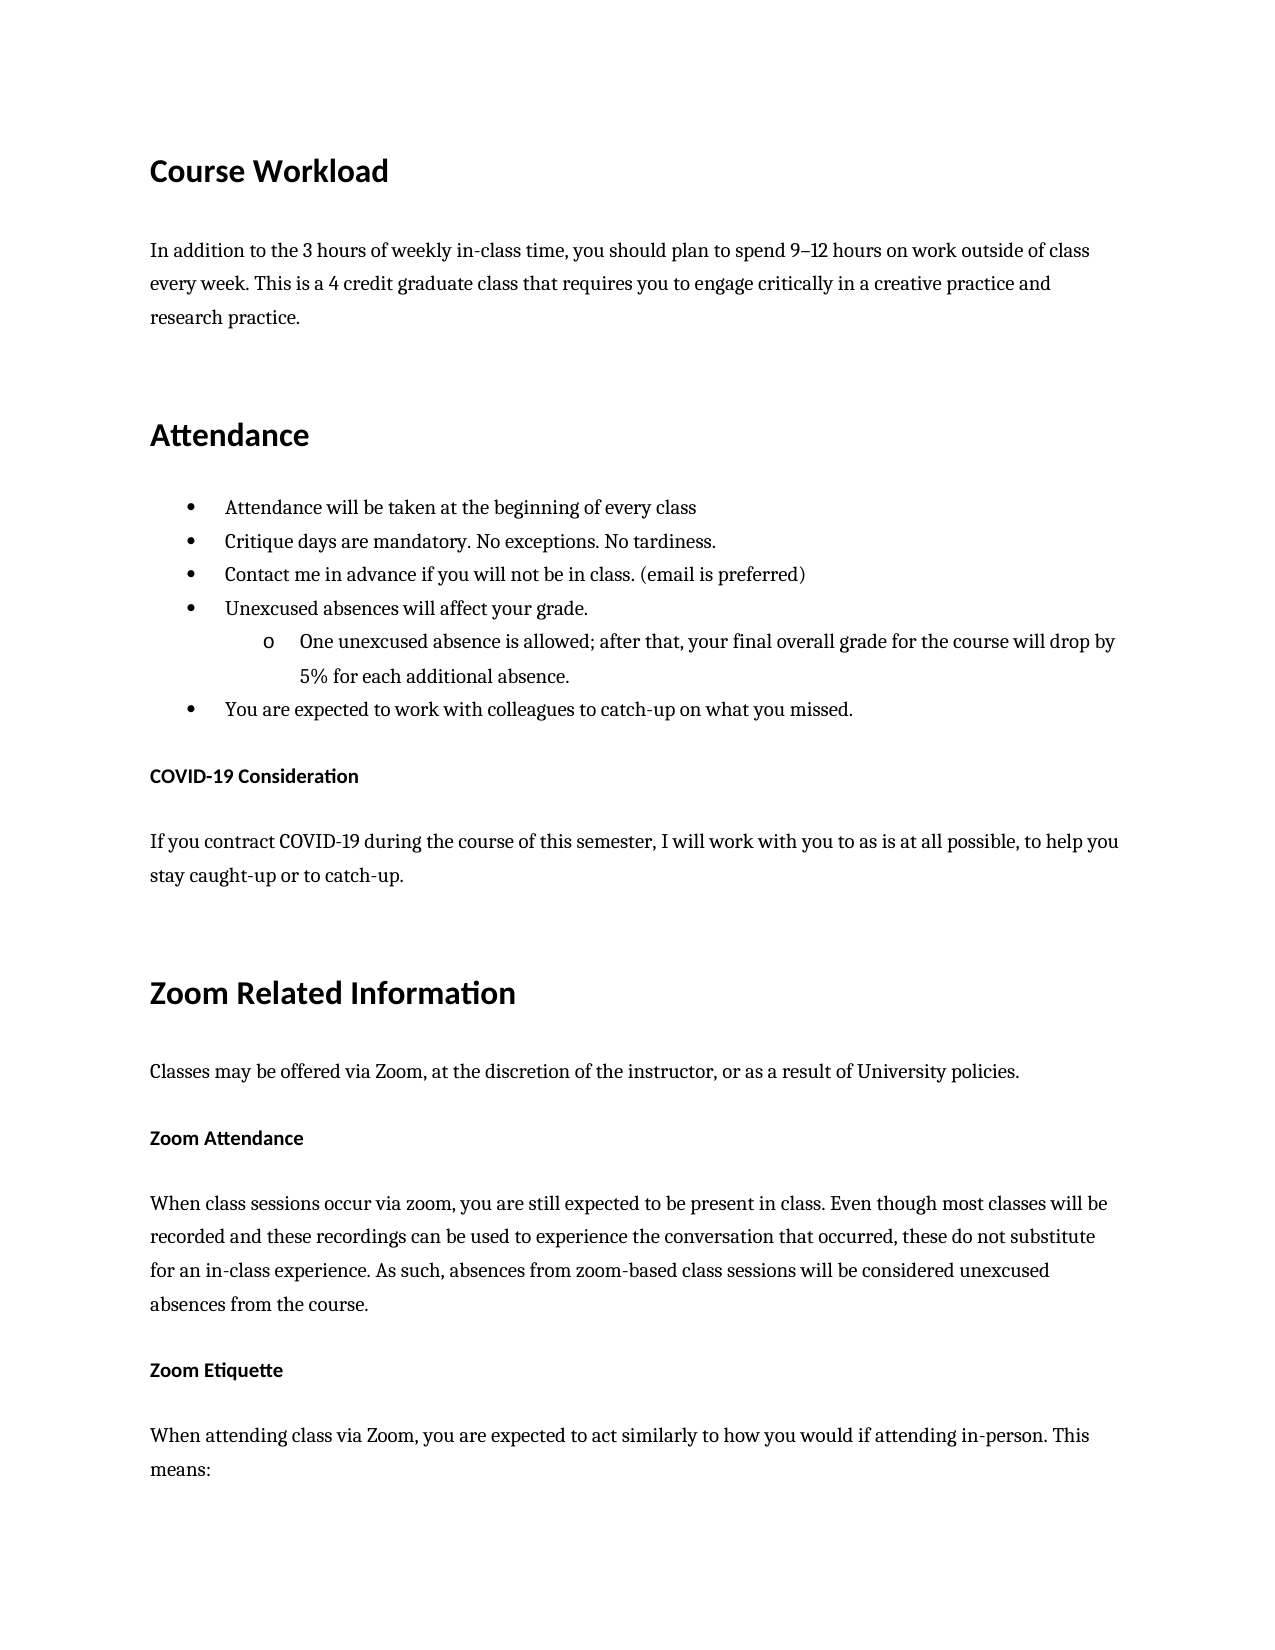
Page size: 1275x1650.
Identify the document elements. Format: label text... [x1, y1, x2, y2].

text Classes may be offered via Zoom, at the discretion of the instructor, or as a result of University policies. [150, 1060, 1125, 1084]
subtitle Zoom Etiquette [150, 1357, 1125, 1382]
list You are expected to work with colleagues to catch-up on what you missed. [187, 698, 1125, 722]
subtitle Zoom Related Information [150, 972, 1125, 1012]
subtitle Course Workload [150, 150, 1125, 191]
text If you contract COVID-19 during the course of this semester, I will work with you to as is at all possible, to help you stay caught-up or to catch-up. [150, 830, 1125, 887]
subtitle Attendance [150, 414, 1125, 454]
text When attending class via Zoom, you are expected to act similarly to how you would if attending in-person. This means: [150, 1424, 1125, 1481]
text When class sessions occur via zoom, you are still expected to be present in class. Even though most classes will be recorded and these recordings can be used to experience the conversation that occurred, these do not substitute for an in-class experience. As such, absences from zoom-based class sessions will be considered unexcused absences from the course. [150, 1192, 1125, 1316]
subtitle Zoom Attendance [150, 1125, 1125, 1150]
list One unexcused absence is allowed; after that, your final overall grade for the course will drop by 5% for each additional absence. [262, 630, 1125, 688]
subtitle COVID-19 Consideration [150, 763, 1125, 788]
text In addition to the 3 hours of weekly in-class time, you should plan to spend 9–12 hours on work outside of class every week. This is a 4 credit graduate class that requires you to engage critically in a creative practice and research practice. [150, 238, 1125, 329]
list Contact me in advance if you will not be in class. (email is preferred) [187, 563, 1125, 587]
list Critique days are mandatory. No exceptions. No tardiness. [187, 529, 1125, 553]
list Unexcused absences will affect your grade. [187, 596, 1125, 620]
list Attendance will be taken at the beginning of every class [187, 496, 1125, 520]
